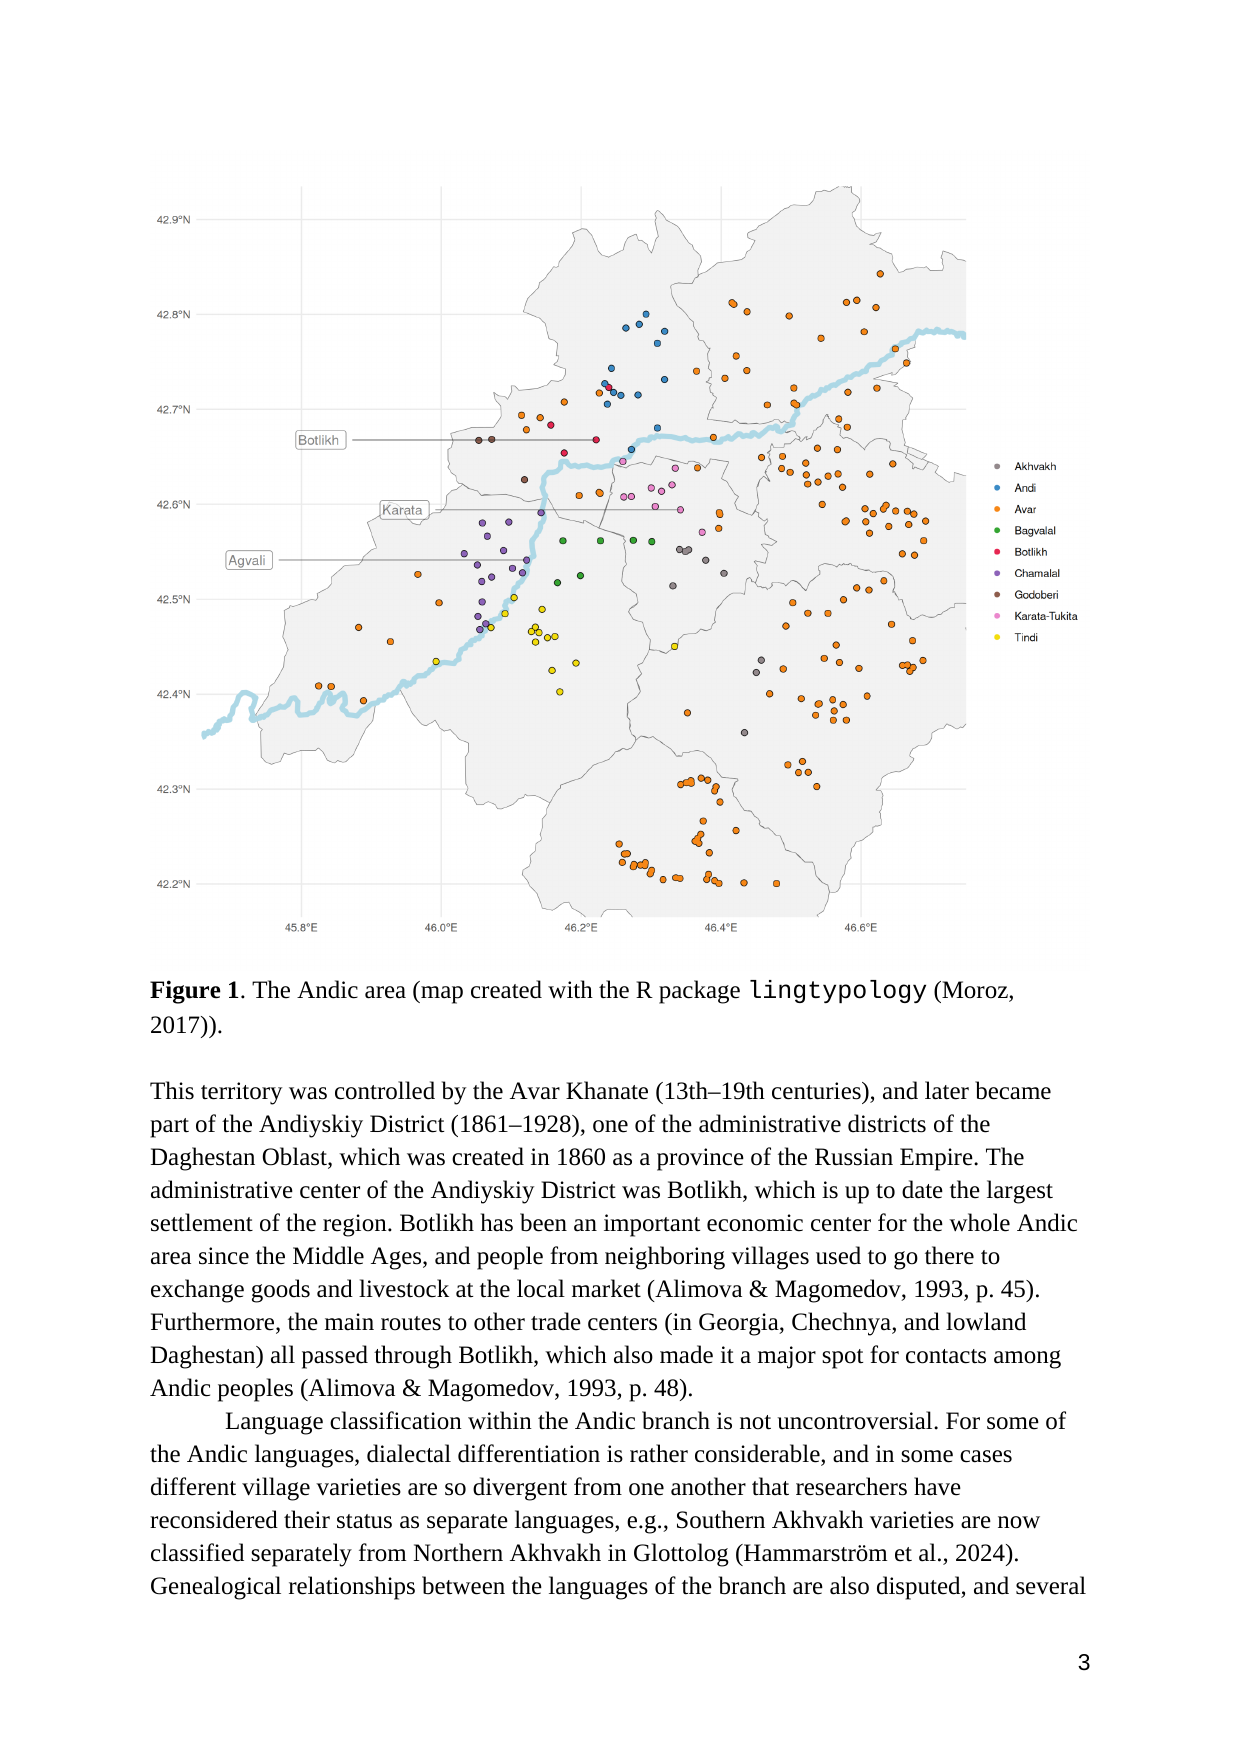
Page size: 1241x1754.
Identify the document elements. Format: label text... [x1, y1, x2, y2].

text Figure 1. The Andic area (map сreated with the R package lingtypology (Moroz, 2017)). [150, 975, 1090, 1038]
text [150, 1406, 1090, 1600]
text This territory was controlled by the Avar Khanate (13th–19th centuries), and later became part of the Andiyskiy District (1861–1928), one of the administrative districts of the Daghestan Oblast, which was created in 1860 as a province of the Russian Empire. The administrative center of the ​​Andiyskiy District was Botlikh, which is up to date the largest settlement of the region. Botlikh has been an important economic center for the whole Andic area since the Middle Ages, and people from neighboring villages used to go there to exchange goods and livestock at the local market (Alimova & Magomedov, 1993, p. 45). Furthermore, the main routes to other trade centers (in Georgia, Chechnya, and lowland Daghestan) all passed through Botlikh, which also made it a major spot for contacts among Andic peoples (Alimova & Magomedov, 1993, p. 48). [150, 1076, 1090, 1402]
picture [150, 150, 1091, 971]
